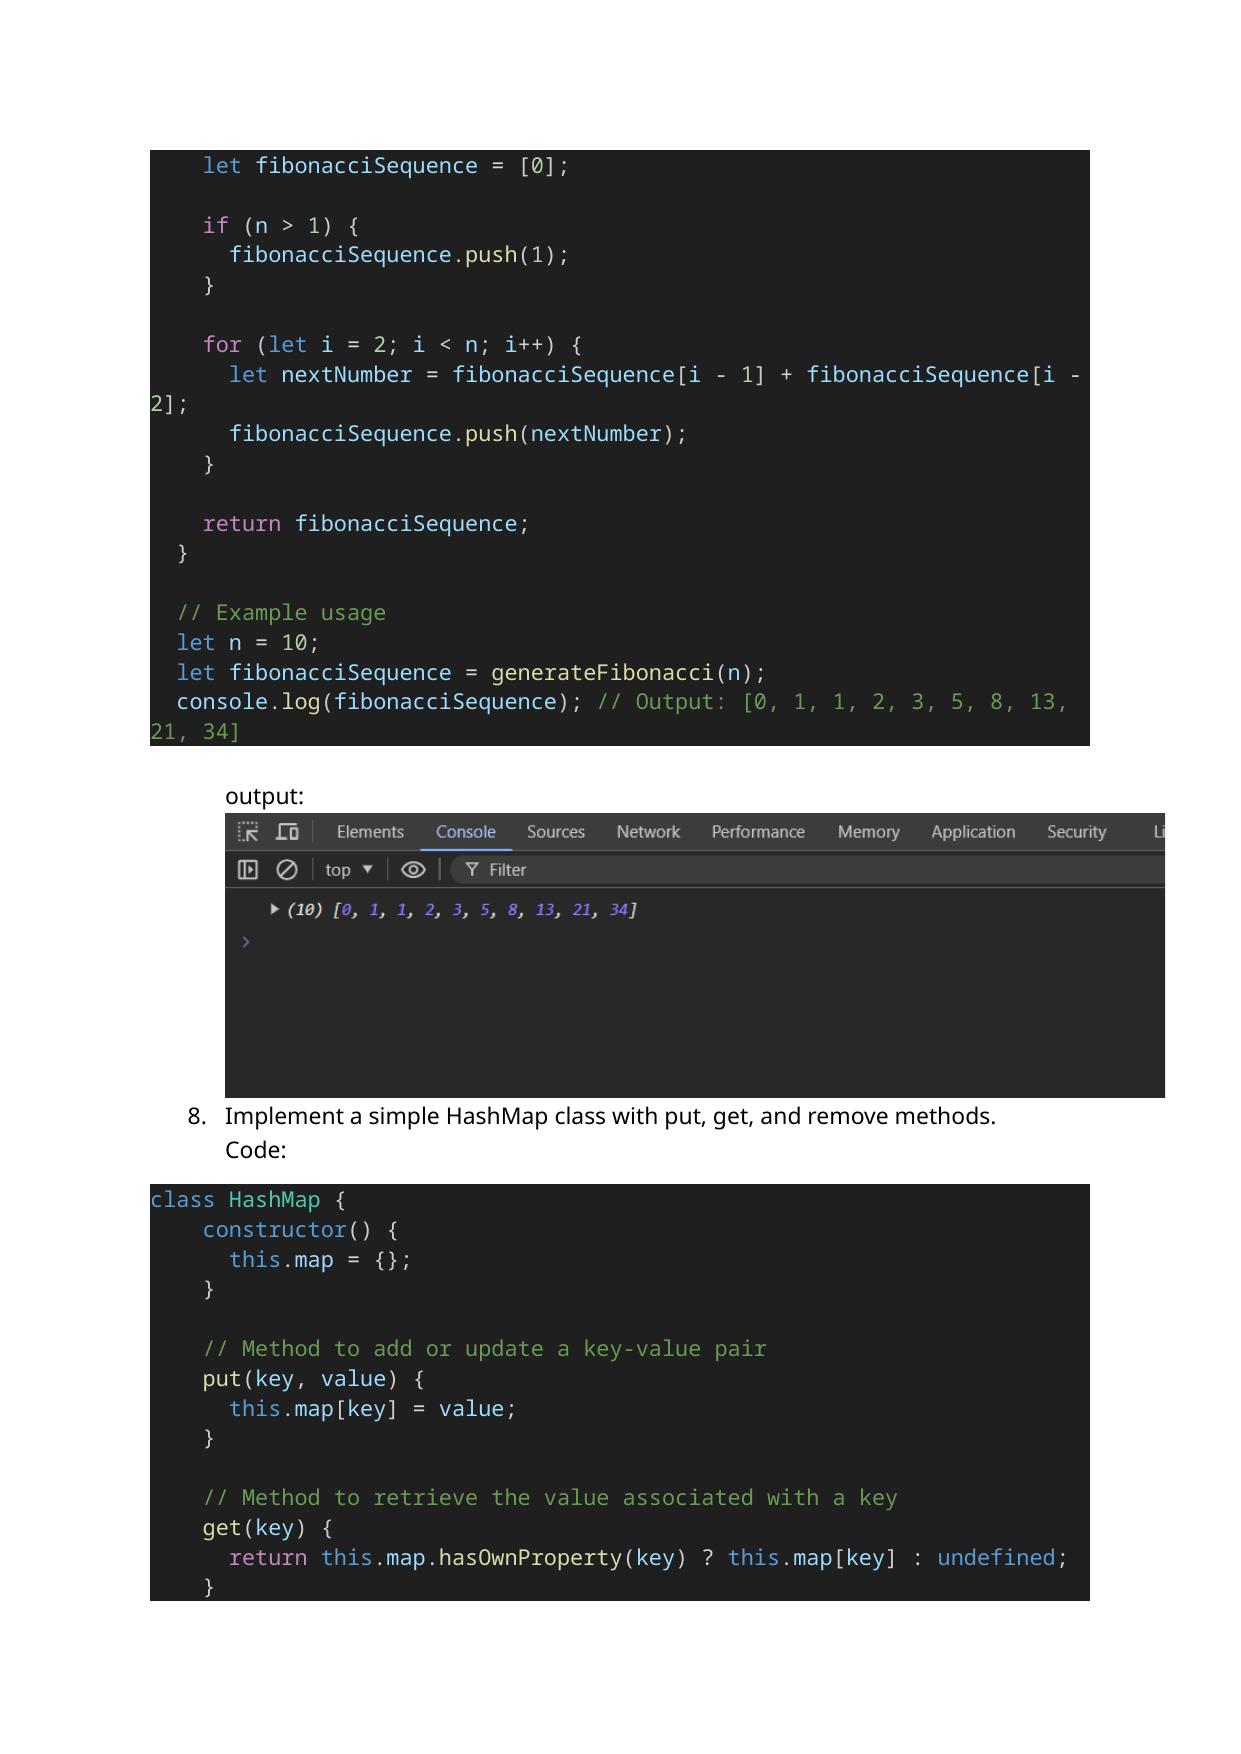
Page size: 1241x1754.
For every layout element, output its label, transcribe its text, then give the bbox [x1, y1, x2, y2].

text // Example usage [150, 597, 1090, 627]
text fibonacciSequence.push(1); [150, 239, 1090, 269]
list Code: [225, 1133, 1090, 1165]
text } [150, 1571, 1090, 1601]
text class HashMap { [150, 1184, 1090, 1214]
text let fibonacciSequence = generateFibonacci(n); [150, 656, 1090, 686]
picture [225, 813, 1166, 1098]
text return this.map.hasOwnProperty(key) ? this.map[key] : undefined; [150, 1541, 1090, 1571]
text // Method to add or update a key-value pair [150, 1333, 1090, 1363]
text } [150, 537, 1090, 567]
text if (n > 1) { [150, 209, 1090, 239]
text get(key) { [150, 1512, 1090, 1541]
text console.log(fibonacciSequence); // Output: [0, 1, 1, 2, 3, 5, 8, 13, 21, 34] [150, 686, 1090, 746]
text let nextNumber = fibonacciSequence[i - 1] + fibonacciSequence[i - 2]; [150, 358, 1090, 418]
text put(key, value) { [150, 1363, 1090, 1392]
list Implement a simple HashMap class with put, get, and remove methods. [187, 1100, 1090, 1131]
text } [150, 1422, 1090, 1452]
text // Method to retrieve the value associated with a key [150, 1482, 1090, 1512]
list output: [225, 779, 1090, 811]
text constructor() { [150, 1214, 1090, 1243]
text } [150, 269, 1090, 299]
text let fibonacciSequence = [0]; [150, 150, 1090, 180]
text fibonacciSequence.push(nextNumber); [150, 418, 1090, 448]
text for (let i = 2; i < n; i++) { [150, 329, 1090, 358]
text return fibonacciSequence; [150, 507, 1090, 537]
text this.map = {}; [150, 1243, 1090, 1273]
text let n = 10; [150, 627, 1090, 656]
text } [150, 1273, 1090, 1303]
text this.map[key] = value; [150, 1392, 1090, 1422]
text } [150, 448, 1090, 478]
